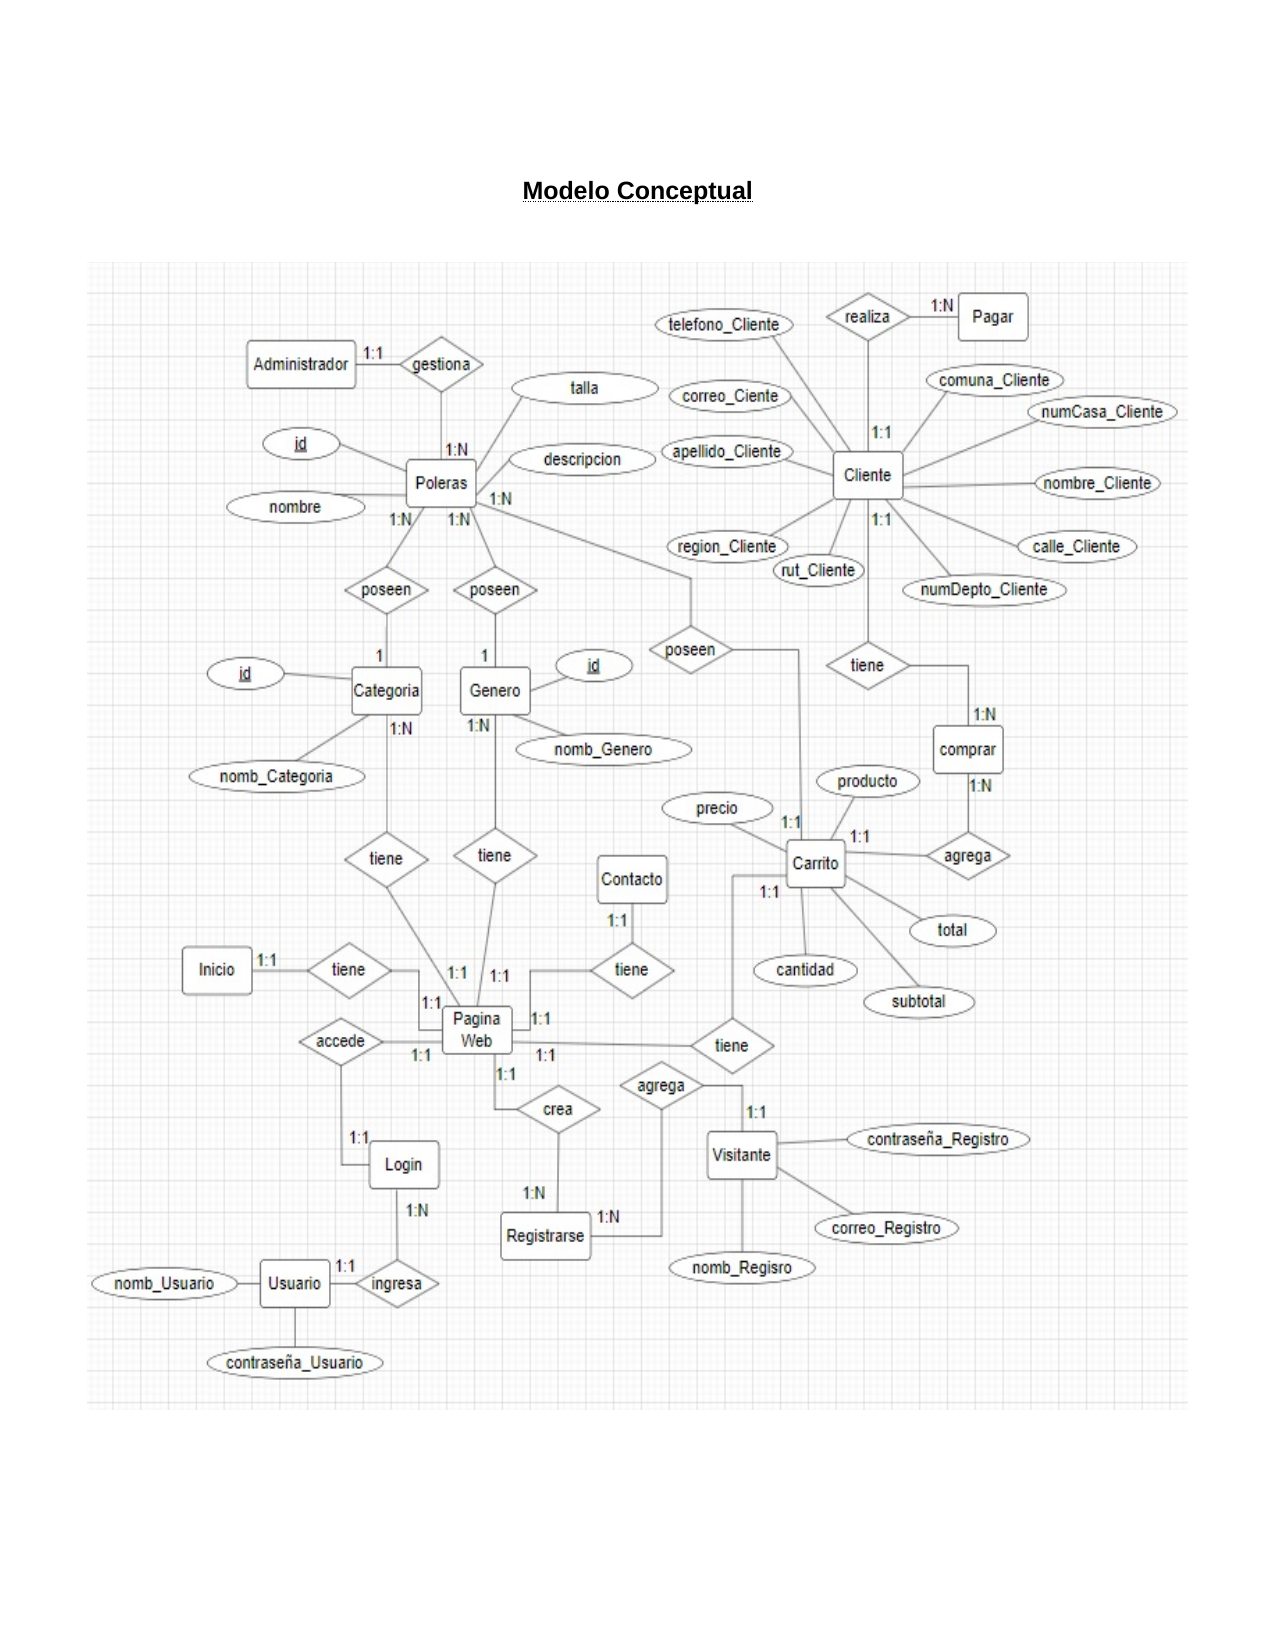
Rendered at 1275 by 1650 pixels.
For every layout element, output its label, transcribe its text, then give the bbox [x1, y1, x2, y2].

text Modelo Conceptual [118, 176, 1157, 204]
picture [87, 262, 1189, 1410]
